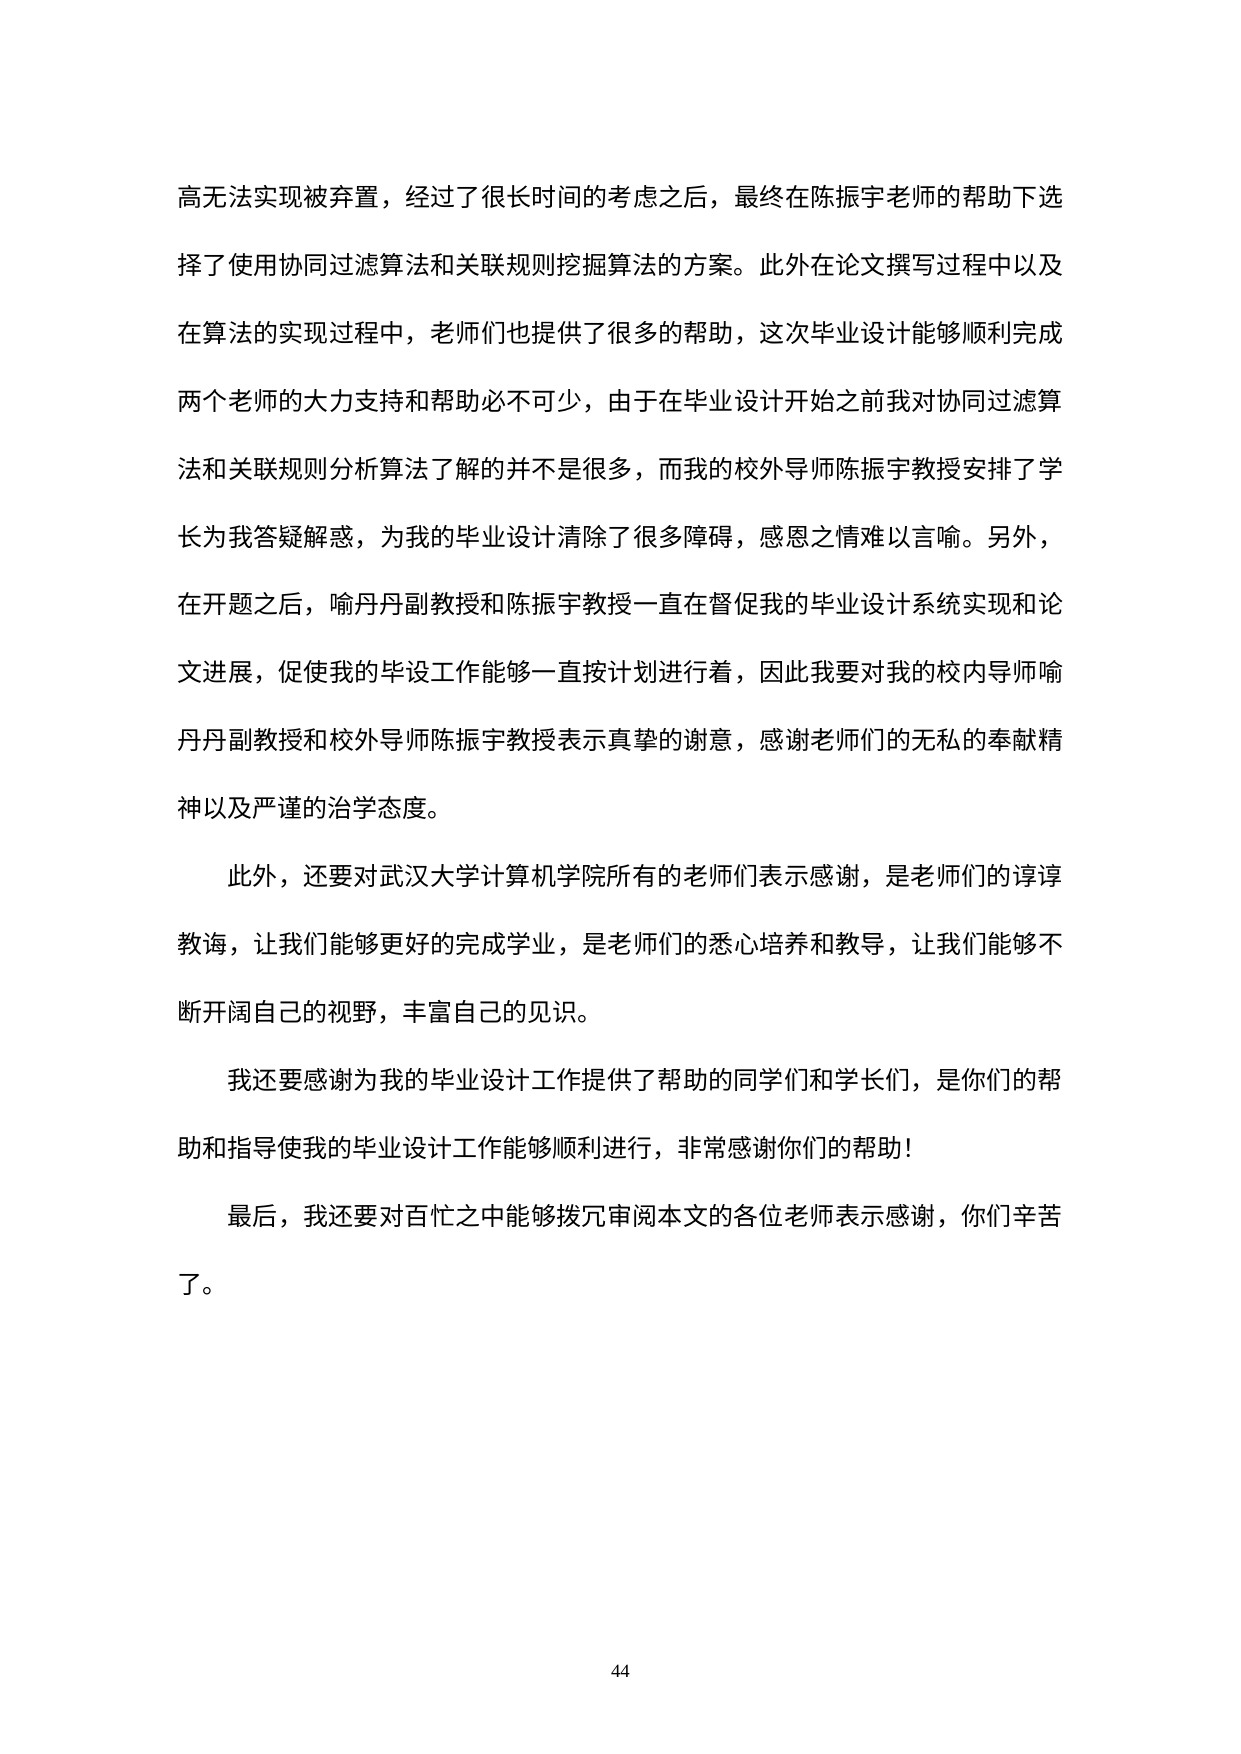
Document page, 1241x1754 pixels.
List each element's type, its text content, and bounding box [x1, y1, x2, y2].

text 最后，我还要对百忙之中能够拨冗审阅本文的各位老师表示感谢，你们辛苦了。 [177, 1180, 1063, 1316]
text 我还要感谢为我的毕业设计工作提供了帮助的同学们和学长们，是你们的帮助和指导使我的毕业设计工作能够顺利进行，非常感谢你们的帮助！ [177, 1044, 1063, 1180]
text 此外，还要对武汉大学计算机学院所有的老师们表示感谢，是老师们的谆谆教诲，让我们能够更好的完成学业，是老师们的悉心培养和教导，让我们能够不断开阔自己的视野，丰富自己的见识。 [177, 841, 1063, 1044]
